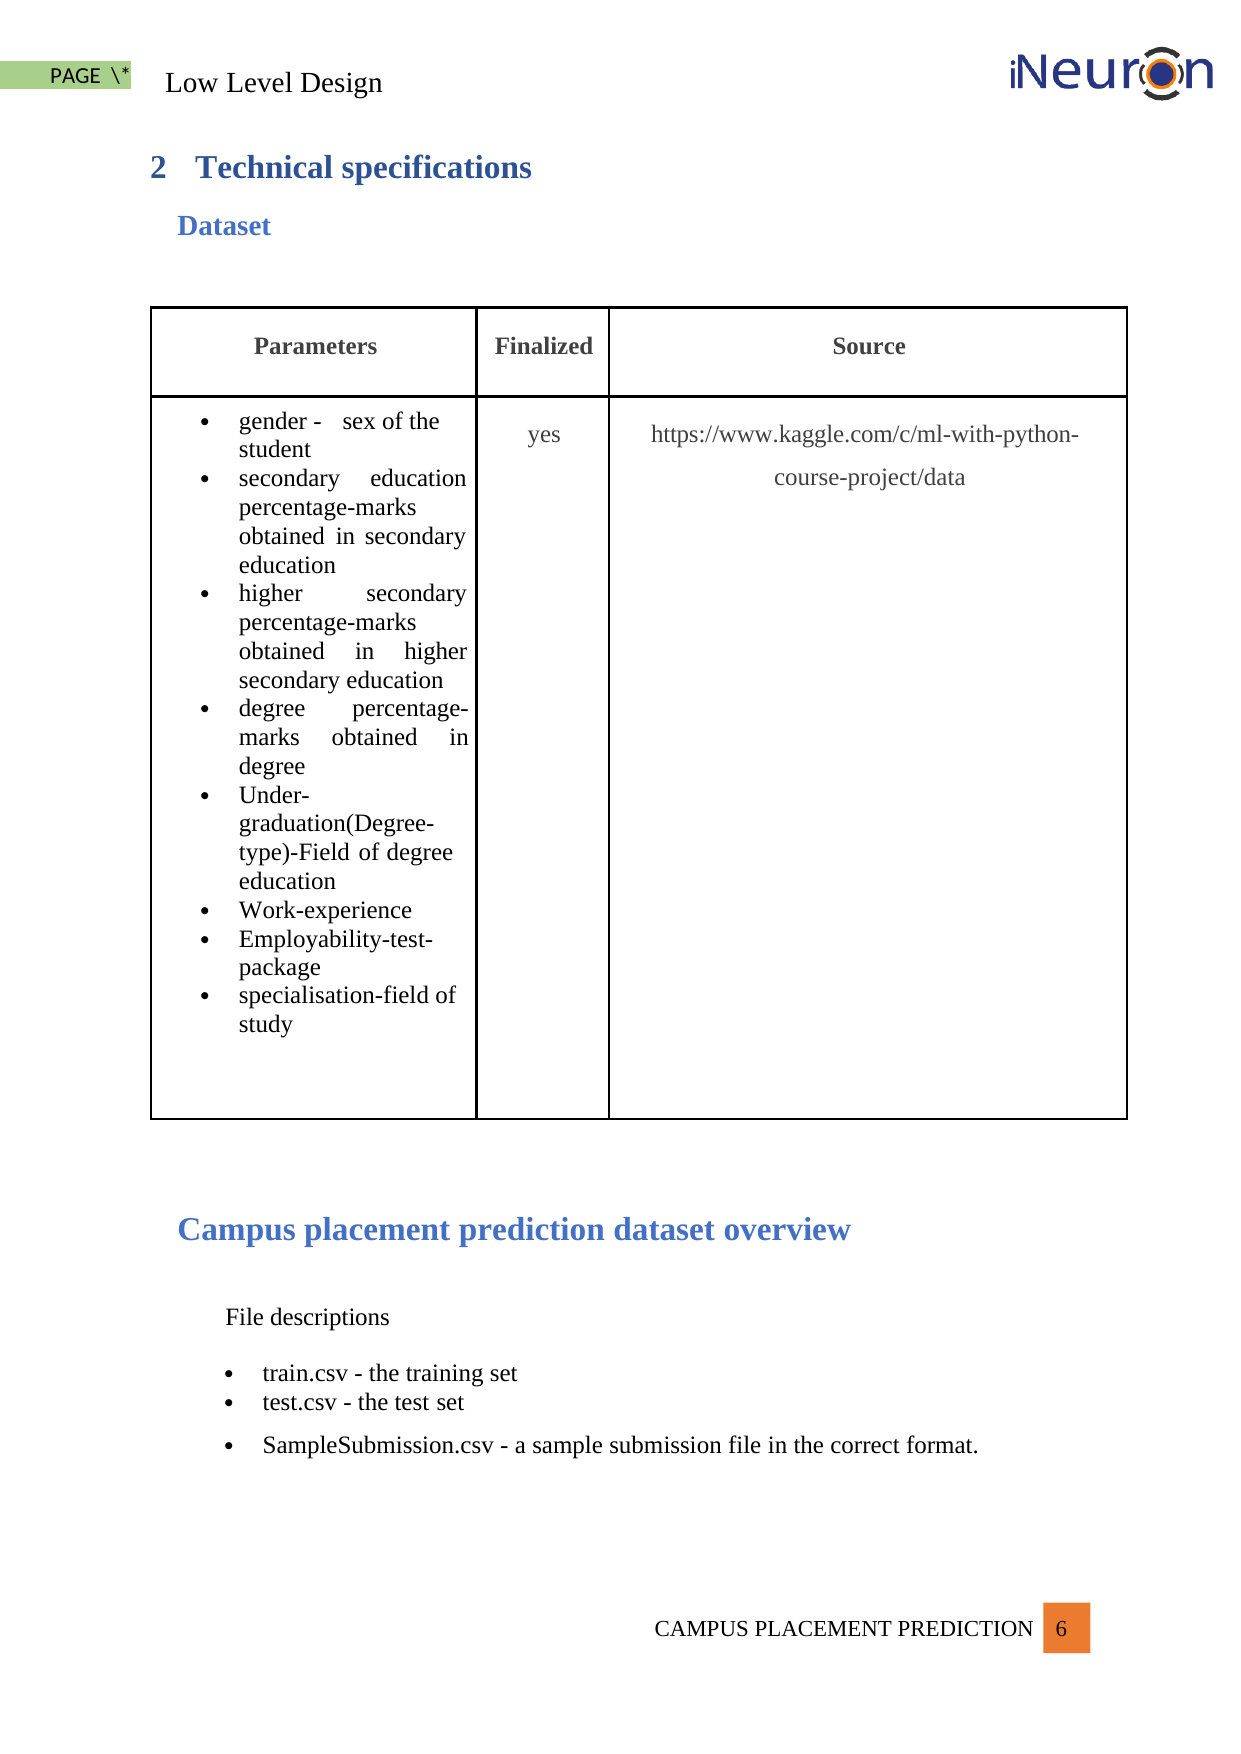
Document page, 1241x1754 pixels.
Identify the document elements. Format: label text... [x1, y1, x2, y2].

table_header Parameters [152, 309, 475, 395]
list Campus placement prediction dataset overview [139, 1209, 1140, 1247]
picture [1011, 46, 1213, 101]
list train.csv - the training set [225, 1358, 1140, 1387]
table_cell https://www.kaggle.com/c/ml-with-python- course-project/data [610, 398, 1126, 1117]
table_header Source [610, 309, 1126, 395]
text File descriptions [225, 1302, 1140, 1331]
table_header Finalized [478, 309, 608, 395]
subtitle Technical specifications [150, 147, 1140, 185]
table_cell gender - sex of the student secondary education percentage-marks obtained in secondary education higher secondary percentage-marks obtained in higher secondary education degree percentage- marks obtained in degree Under- graduation(Degree- type)-Field of degree education Work-experience Employability-test- package specialisation-field of study [152, 398, 475, 1117]
subtitle Dataset [139, 208, 1140, 242]
list test.csv - the test set [225, 1387, 1140, 1416]
table_cell yes [478, 398, 608, 1117]
list SampleSubmission.csv - a sample submission file in the correct format. [225, 1430, 1140, 1459]
